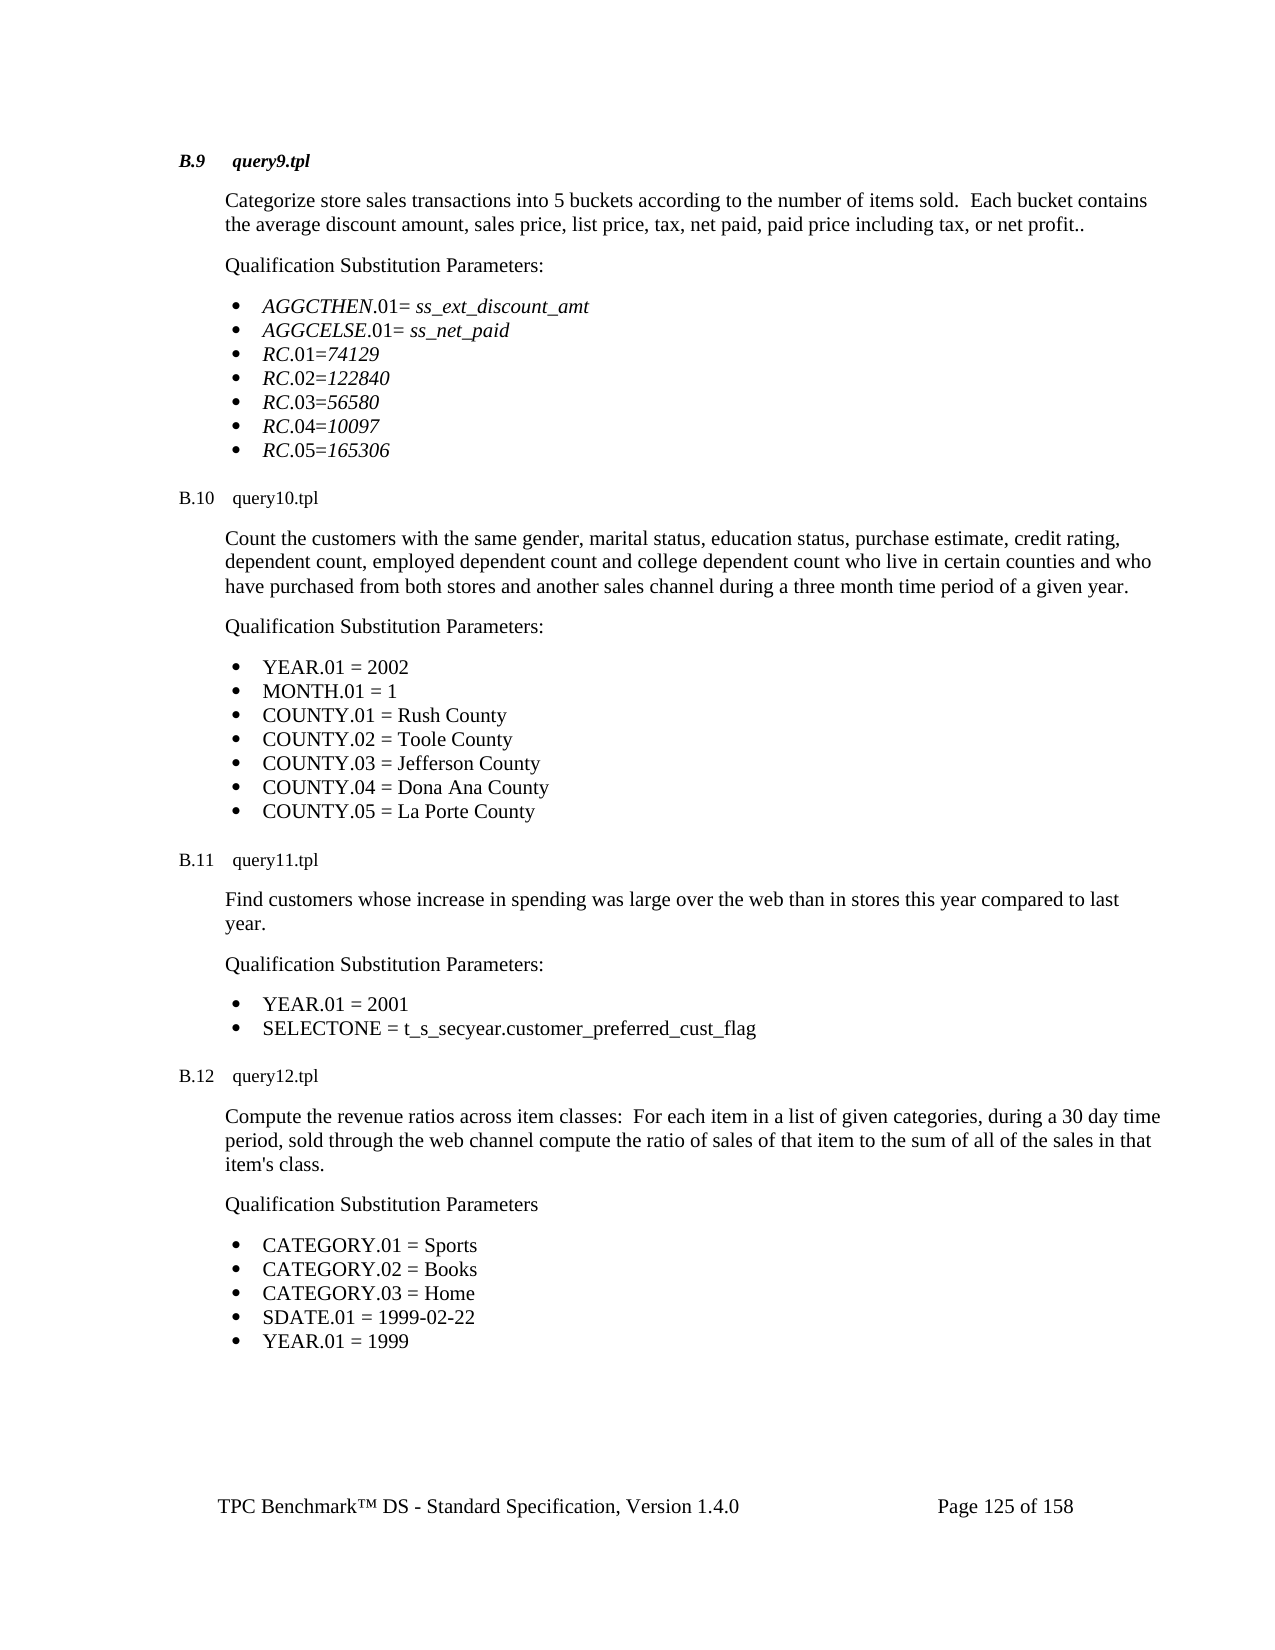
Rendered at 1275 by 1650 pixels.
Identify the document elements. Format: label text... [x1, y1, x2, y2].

text Qualification Substitution Parameters [225, 1192, 1162, 1216]
list YEAR.01 = 2001 [232, 992, 1162, 1016]
list SELECTONE = t_s_secyear.customer_preferred_cust_flag [232, 1016, 1162, 1040]
list SDATE.01 = 1999-02-22 [232, 1305, 1162, 1329]
text query12.tpl [178, 1065, 1162, 1087]
list COUNTY.02 = Toole County [232, 727, 1162, 751]
list COUNTY.03 = Jefferson County [232, 751, 1162, 775]
text Find customers whose increase in spending was large over the web than in stores this year compared to last year. [225, 887, 1162, 935]
text Compute the revenue ratios across item classes: For each item in a list of given categories, during a 30 day time period, sold through the web channel compute the ratio of sales of that item to the sum of all of the sales in that item's class. [225, 1103, 1162, 1176]
list RC.05=165306 [232, 438, 1162, 462]
list COUNTY.01 = Rush County [232, 703, 1162, 727]
list YEAR.01 = 1999 [232, 1329, 1162, 1353]
text query9.tpl [178, 150, 1162, 172]
text query10.tpl [178, 487, 1162, 509]
text Count the customers with the same gender, marital status, education status, purchase estimate, credit rating, dependent count, employed dependent count and college dependent count who live in certain counties and who have purchased from both stores and another sales channel during a three month time period of a given year. [225, 525, 1162, 598]
list COUNTY.04 = Dona Ana County [232, 775, 1162, 799]
text query11.tpl [178, 848, 1162, 870]
text Qualification Substitution Parameters: [225, 951, 1162, 976]
list COUNTY.05 = La Porte County [232, 799, 1162, 823]
list RC.01=74129 [232, 342, 1162, 366]
list CATEGORY.02 = Books [232, 1257, 1162, 1281]
list CATEGORY.03 = Home [232, 1281, 1162, 1305]
list MONTH.01 = 1 [232, 679, 1162, 703]
list CATEGORY.01 = Sports [232, 1233, 1162, 1257]
list AGGCTHEN.01= ss_ext_discount_amt [232, 294, 1162, 318]
list RC.03=56580 [232, 390, 1162, 414]
list RC.04=10097 [232, 414, 1162, 438]
text Qualification Substitution Parameters: [225, 253, 1162, 277]
text Categorize store sales transactions into 5 buckets according to the number of items sold. Each bucket contains the average discount amount, sales price, list price, tax, net paid, paid price including tax, or net profit.. [225, 188, 1162, 236]
text Qualification Substitution Parameters: [225, 614, 1162, 638]
list YEAR.01 = 2002 [232, 655, 1162, 679]
list AGGCELSE.01= ss_net_paid [232, 318, 1162, 342]
list RC.02=122840 [232, 366, 1162, 390]
